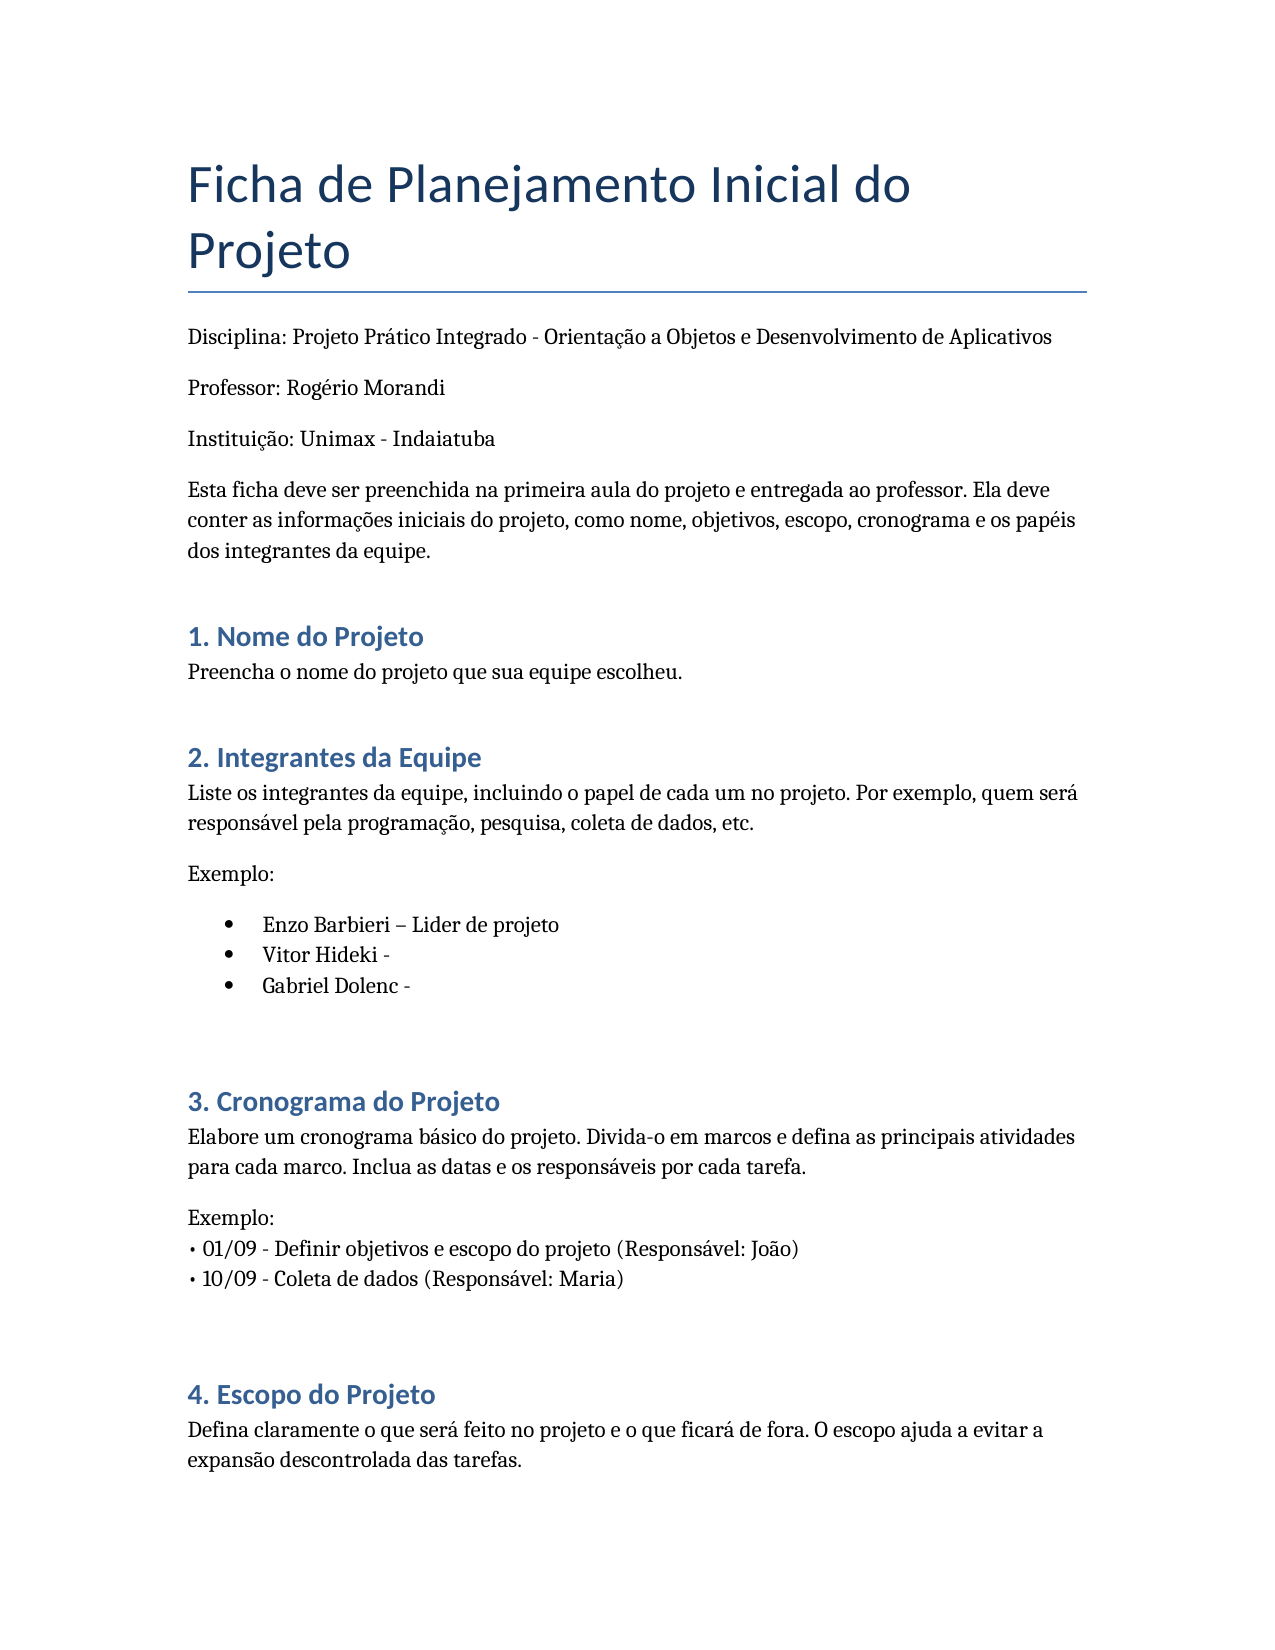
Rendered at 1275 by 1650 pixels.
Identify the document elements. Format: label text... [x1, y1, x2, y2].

list Vitor Hideki - [225, 942, 1087, 969]
text Defina claramente o que será feito no projeto e o que ficará de fora. O escopo ajuda a evitar a expansão descontrolada das tarefas. [187, 1417, 1087, 1473]
title Ficha de Planejamento Inicial do Projeto [187, 150, 1087, 293]
text Esta ficha deve ser preenchida na primeira aula do projeto e entregada ao professor. Ela deve conter as informações iniciais do projeto, como nome, objetivos, escopo, cronograma e os papéis dos integrantes da equipe. [187, 477, 1087, 564]
list Gabriel Dolenc - [225, 972, 1087, 1029]
text Liste os integrantes da equipe, incluindo o papel de cada um no projeto. Por exemplo, quem será responsável pela programação, pesquisa, coleta de dados, etc. [187, 780, 1087, 836]
text Disciplina: Projeto Prático Integrado - Orientação a Objetos e Desenvolvimento de Aplicativos [187, 324, 1087, 350]
text Elabore um cronograma básico do projeto. Divida-o em marcos e defina as principais atividades para cada marco. Inclua as datas e os responsáveis por cada tarefa. [187, 1124, 1087, 1180]
list Enzo Barbieri – Lider de projeto [225, 912, 1087, 938]
subtitle 1. Nome do Projeto [187, 618, 1087, 653]
subtitle 2. Integrantes da Equipe [187, 739, 1087, 774]
text Exemplo: • 01/09 - Definir objetivos e escopo do projeto (Responsável: João) • 10/09 - Coleta de dados (Responsável: Maria) [187, 1205, 1087, 1322]
subtitle 4. Escopo do Projeto [187, 1376, 1087, 1412]
text Instituição: Unimax - Indaiatuba [187, 426, 1087, 452]
subtitle 3. Cronograma do Projeto [187, 1083, 1087, 1118]
text Professor: Rogério Morandi [187, 375, 1087, 401]
text Preencha o nome do projeto que sua equipe escolheu. [187, 659, 1087, 685]
text Exemplo: [187, 861, 1087, 887]
